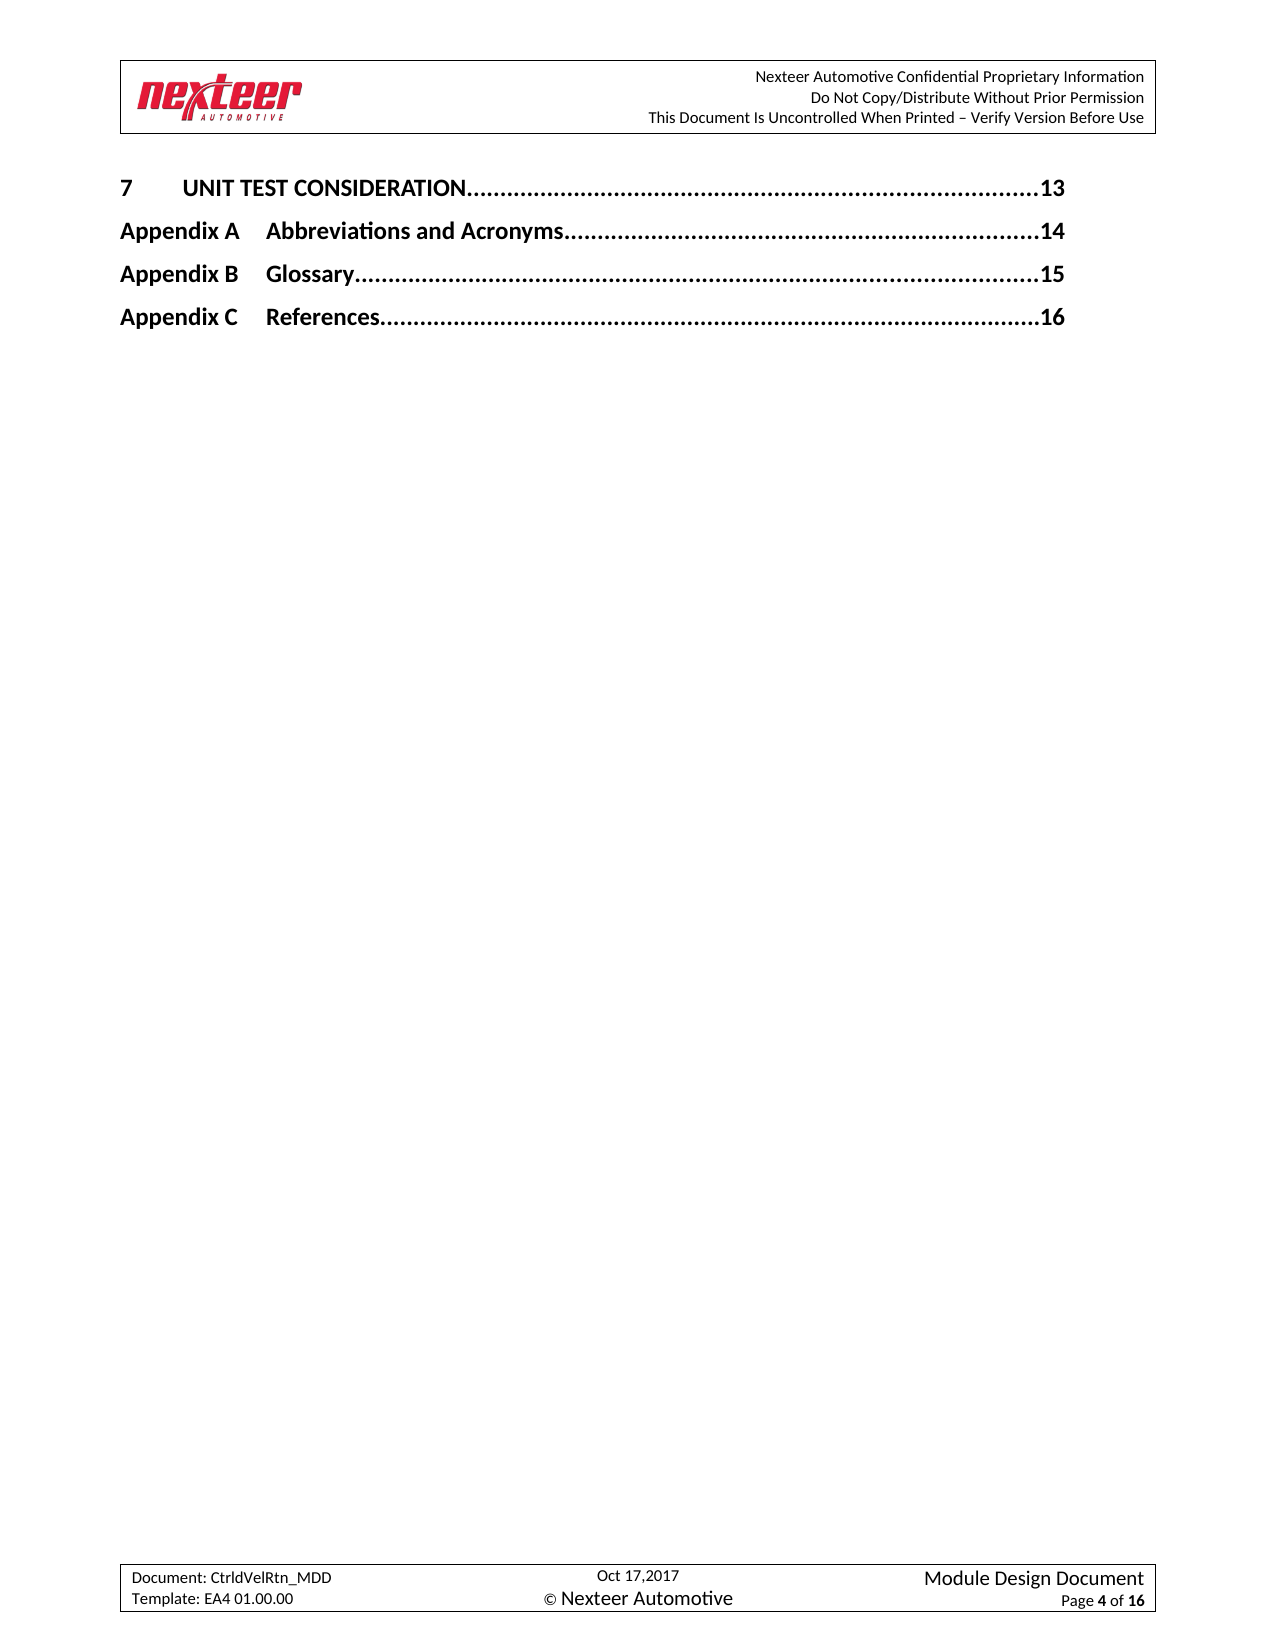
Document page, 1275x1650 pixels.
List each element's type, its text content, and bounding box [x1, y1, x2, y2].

text Appendix C References 16 [120, 301, 1155, 332]
text 7 UNIT TEST CONSIDERATION 13 [120, 172, 1155, 203]
picture [131, 61, 307, 134]
text Appendix A Abbreviations and Acronyms 14 [120, 215, 1155, 246]
text Appendix B Glossary 15 [120, 258, 1155, 289]
